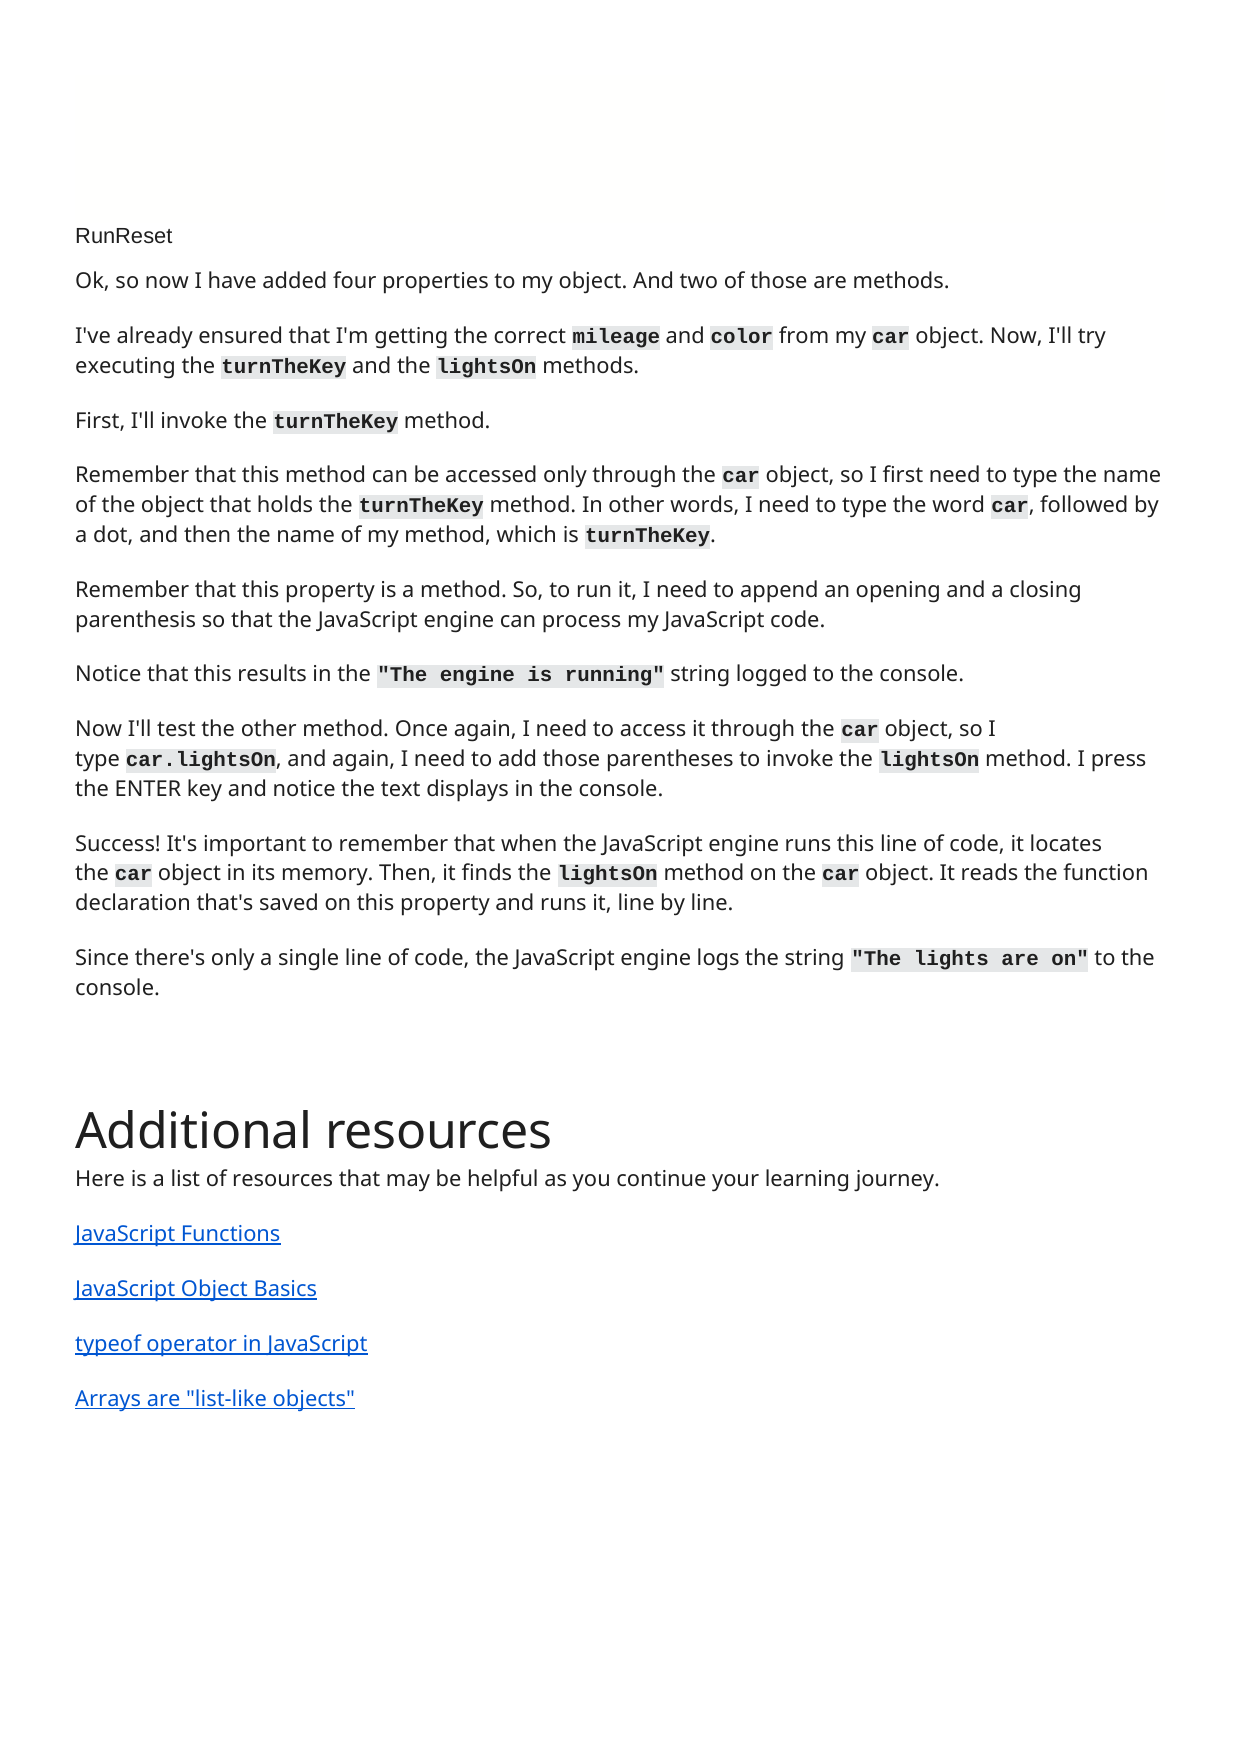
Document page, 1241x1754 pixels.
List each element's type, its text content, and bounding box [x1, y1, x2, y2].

text Remember that this method can be accessed only through the car object, so I first need to type the name of the object that holds the turnTheKey method. In other words, I need to type the word car, followed by a dot, and then the name of my method, which is turnTheKey. [75, 459, 1165, 549]
text Here is a list of resources that may be helpful as you continue your learning journey. [75, 1163, 1165, 1193]
text First, I'll invoke the turnTheKey method. [75, 405, 1165, 434]
text RunReset [75, 223, 1165, 249]
text Ok, so now I have added four properties to my object. And two of those are methods. [75, 265, 1165, 295]
text JavaScript Object Basics [75, 1273, 1165, 1303]
text Arrays are "list-like objects" [75, 1383, 1165, 1412]
text Now I'll test the other method. Once again, I need to access it through the car object, so I type car.lightsOn, and again, I need to add those parentheses to invoke the lightsOn method. I press the ENTER key and notice the text displays in the console. [75, 713, 1165, 803]
text JavaScript Functions [75, 1218, 1165, 1248]
text I've already ensured that I'm getting the correct mileage and color from my car object. Now, I'll try executing the turnTheKey and the lightsOn methods. [75, 320, 1165, 380]
text Success! It's important to remember that when the JavaScript engine runs this line of code, it locates the car object in its memory. Then, it finds the lightsOn method on the car object. It reads the function declaration that's saved on this property and runs it, line by line. [75, 828, 1165, 917]
subtitle Additional resources [75, 1095, 1165, 1163]
text Since there's only a single line of code, the JavaScript engine logs the string "The lights are on" to the console. [75, 942, 1165, 1002]
text typeof operator in JavaScript [75, 1328, 1165, 1358]
text Notice that this results in the "The engine is running" string logged to the console. [75, 658, 1165, 688]
text Remember that this property is a method. So, to run it, I need to append an opening and a closing parenthesis so that the JavaScript engine can process my JavaScript code. [75, 574, 1165, 633]
